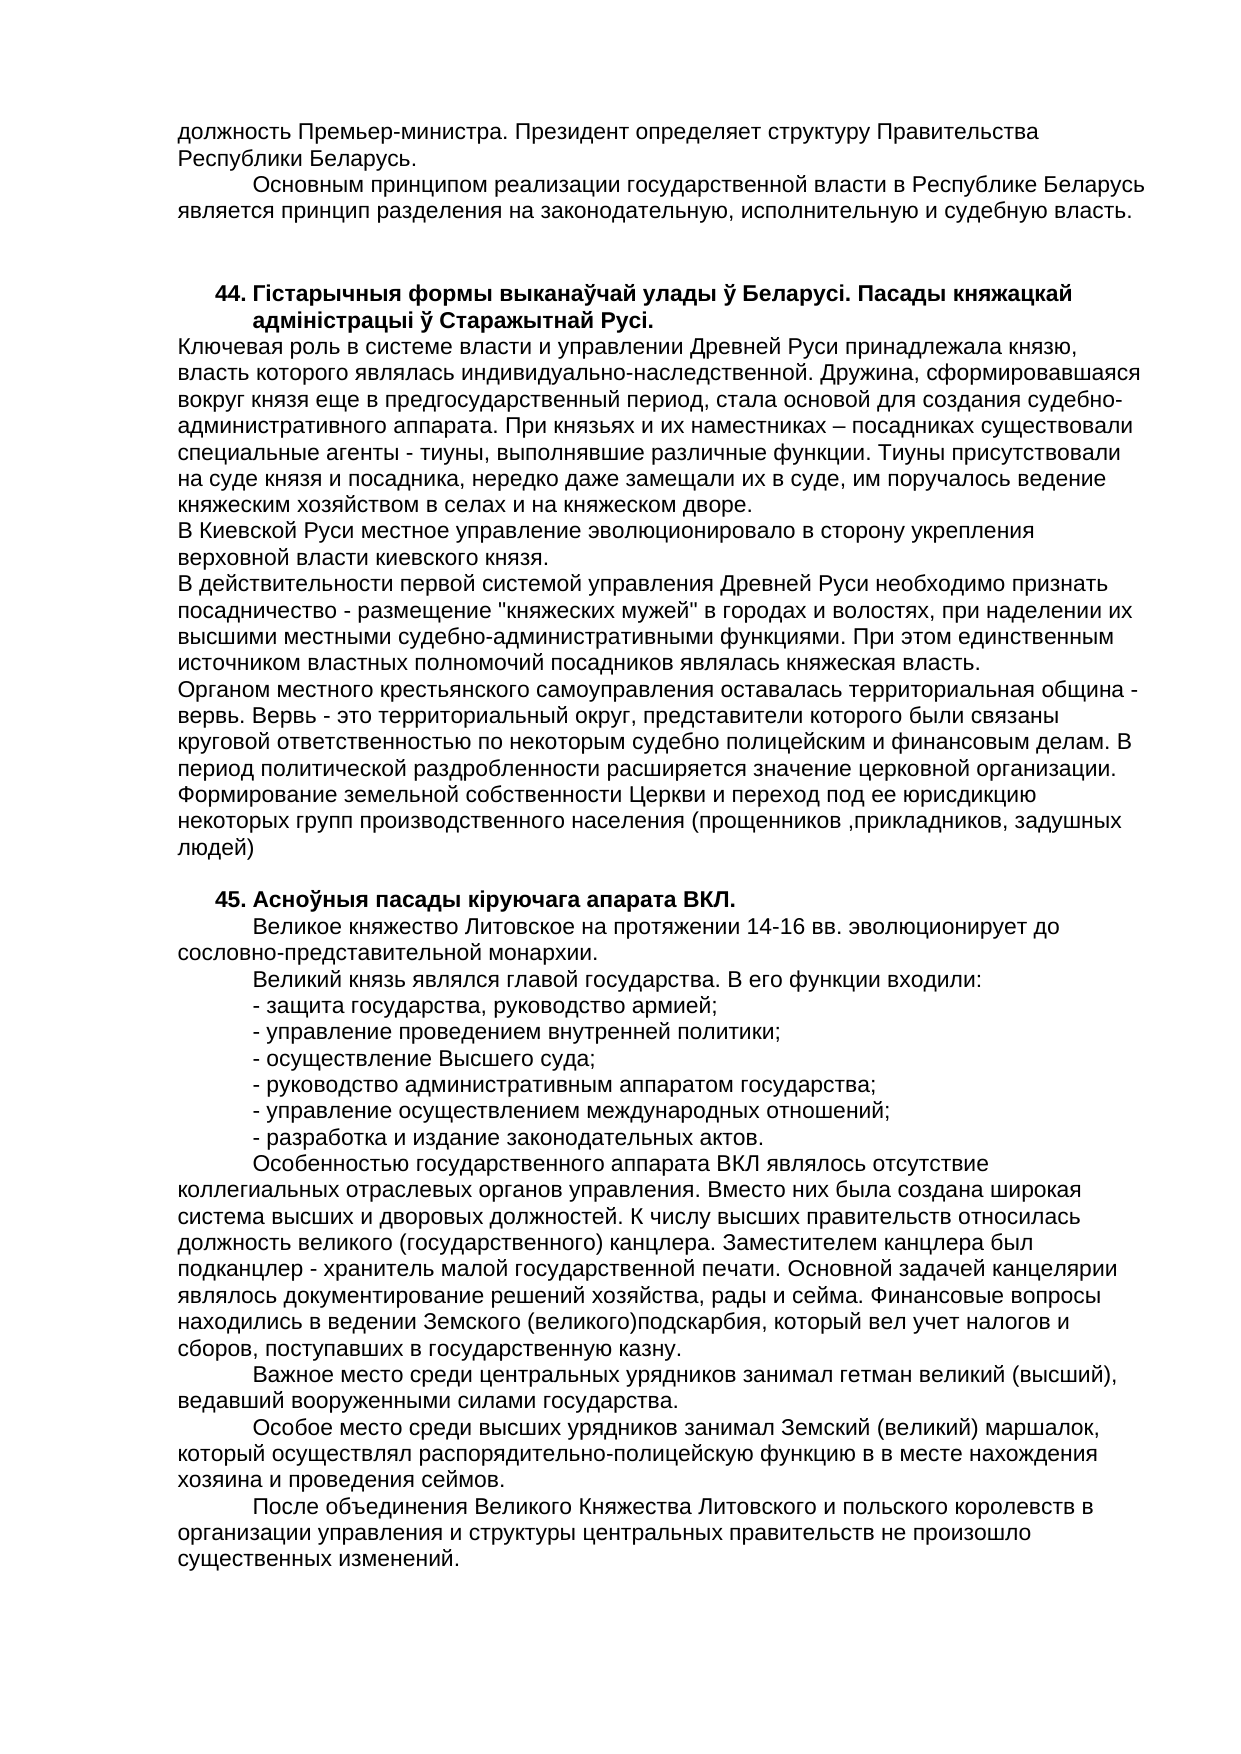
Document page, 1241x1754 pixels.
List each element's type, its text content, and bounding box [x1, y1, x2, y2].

text - защита государства, руководство армией; [177, 992, 1152, 1018]
text В Киевской Руси местное управление эволюционировало в сторону укрепления верховной власти киевского князя. [177, 517, 1152, 570]
text Особенностью государственного аппарата ВКЛ являлось отсутствие коллегиальных отраслевых органов управления. Вместо них была создана широкая система высших и дворовых должностей. К числу высших правительств относилась должность великого (государственного) канцлера. Заместителем канцлера был подканцлер - хранитель малой государственной печати. Основной задачей канцелярии являлось документирование решений хозяйства, рады и сейма. Финансовые вопросы находились в ведении Земского (великого)подскарбия, который вел учет налогов и сборов, поступавших в государственную казну. [177, 1150, 1152, 1361]
text Важное место среди центральных урядников занимал гетман великий (высший), ведавший вооруженными силами государства. [177, 1361, 1152, 1413]
text - управление осуществлением международных отношений; [177, 1097, 1152, 1124]
text В действительности первой системой управления Древней Руси необходимо признать посадничество - размещение "княжеских мужей" в городах и волостях, при наделении их высшими местными судебно-административными функциями. При этом единственным источником властных полномочий посадников являлась княжеская власть. [177, 570, 1152, 676]
text Великий князь являлся главой государства. В его функции входили: [177, 966, 1152, 992]
text - разработка и издание законодательных актов. [177, 1124, 1152, 1150]
list Гістарычныя формы выканаўчай улады ў Беларусі. Пасады княжацкай адміністрацыі ў Старажытнай Русі. [215, 280, 1152, 333]
text Особое место среди высших урядников занимал Земский (великий) маршалок, который осуществлял распорядительно-полицейскую функцию в в месте нахождения хозяина и проведения сеймов. [177, 1413, 1152, 1493]
text Великое княжество Литовское на протяжении 14-16 вв. эволюционирует до сословно-представительной монархии. [177, 913, 1152, 966]
text Органом местного крестьянского самоуправления оставалась территориальная община - вервь. Вервь - это территориальный округ, представители которого были связаны круговой ответственностью по некоторым судебно полицейским и финансовым делам. В период политической раздробленности расширяется значение церковной организации. Формирование земельной собственности Церкви и переход под ее юрисдикцию некоторых групп производственного населения (прощенников ,прикладников, задушных людей) [177, 676, 1152, 860]
text Ключевая роль в системе власти и управлении Древней Руси принадлежала князю, власть которого являлась индивидуально-наследственной. Дружина, сформировавшаяся вокруг князя еще в предгосударственный период, стала основой для создания судебно-административного аппарата. При князьях и их наместниках – посадниках существовали специальные агенты - тиуны, выполнявшие различные функции. Тиуны присутствовали на суде князя и посадника, нередко даже замещали их в суде, им поручалось ведение княжеским хозяйством в селах и на княжеском дворе. [177, 333, 1152, 517]
list Асноўныя пасады кіруючага апарата ВКЛ. [215, 886, 1152, 913]
text - руководство административным аппаратом государства; [177, 1071, 1152, 1097]
text Основным принципом реализации государственной власти в Республике Беларусь является принцип разделения на законодательную, исполнительную и судебную власть. [177, 171, 1152, 223]
text После объединения Великого Княжества Литовского и польского королевств в организации управления и структуры центральных правительств не произошло существенных изменений. [177, 1493, 1152, 1572]
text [177, 118, 1152, 171]
text - осуществление Высшего суда; [177, 1044, 1152, 1071]
text - управление проведением внутренней политики; [177, 1018, 1152, 1044]
